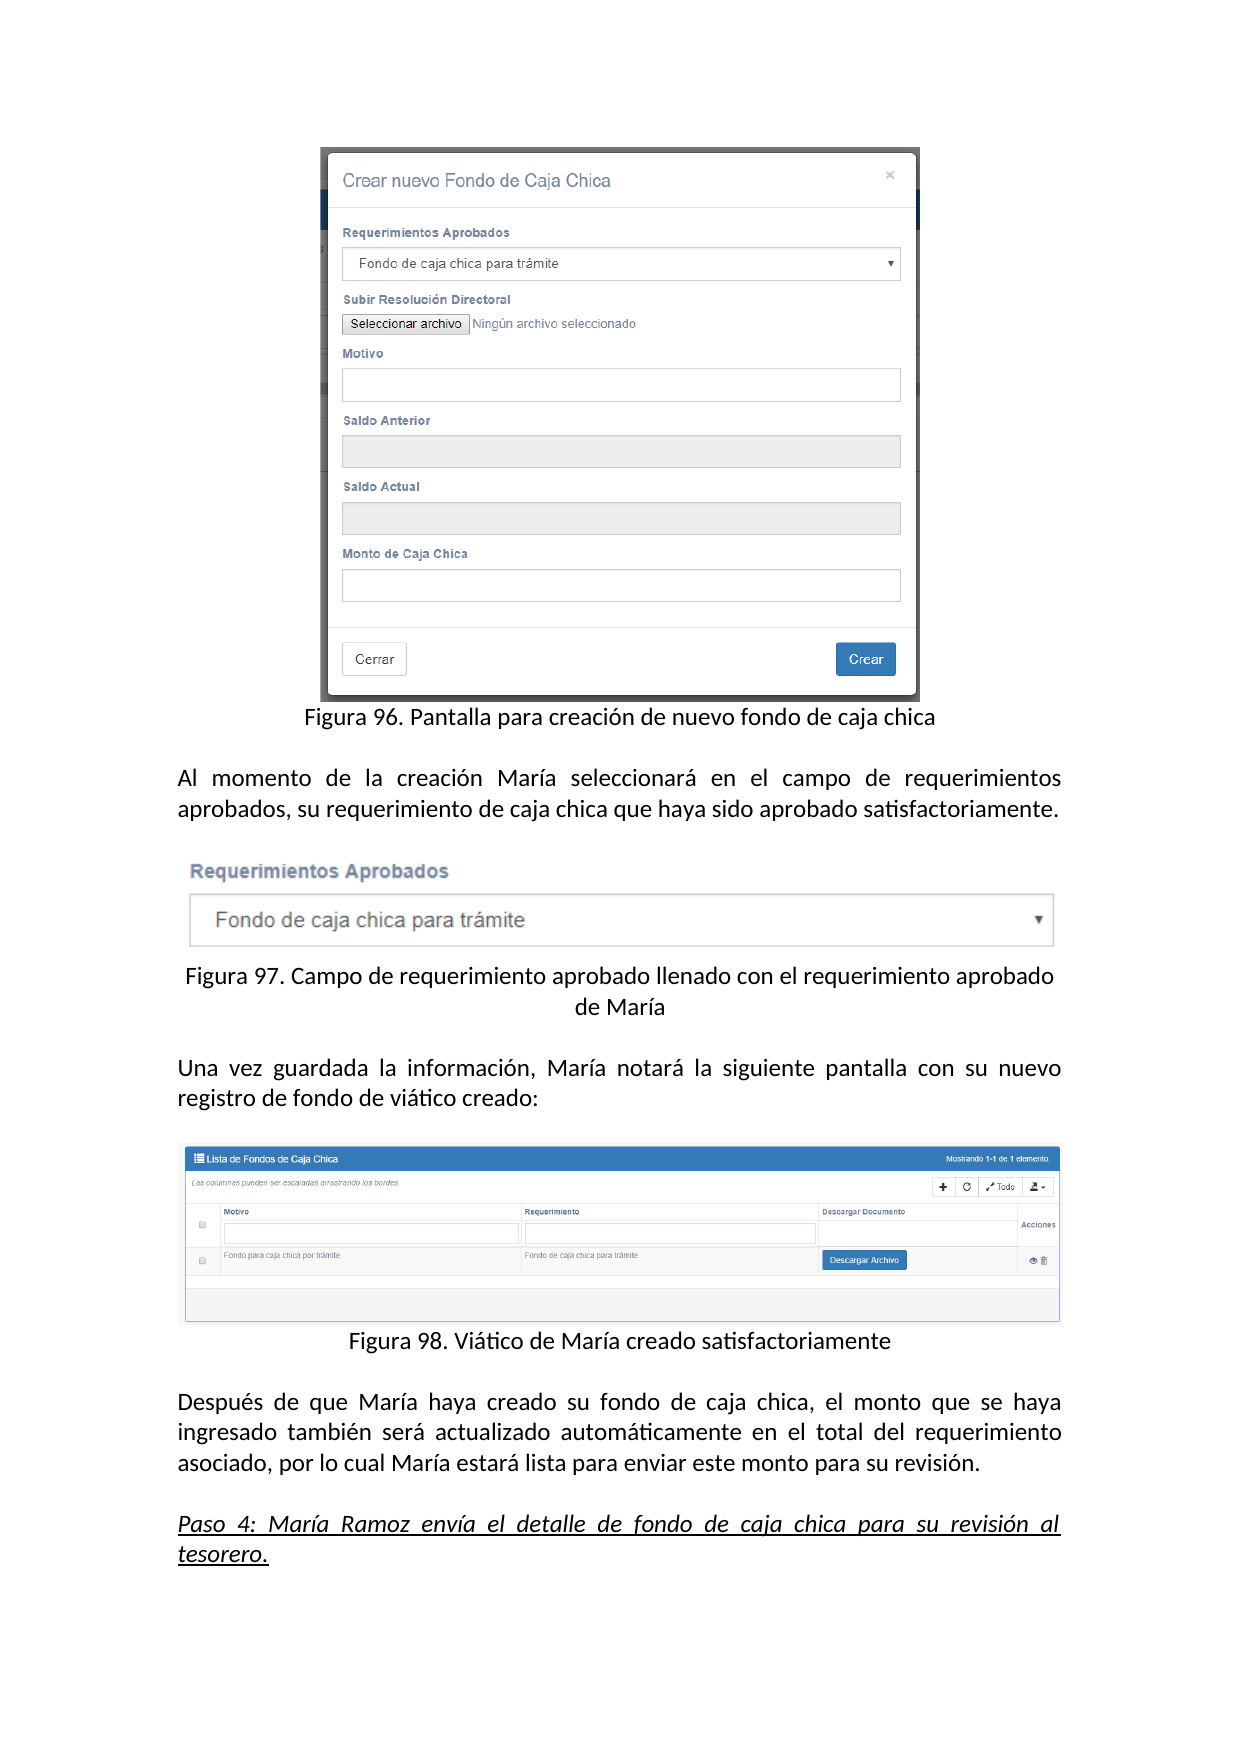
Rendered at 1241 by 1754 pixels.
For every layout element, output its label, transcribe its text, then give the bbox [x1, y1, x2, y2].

text Figura 97. Campo de requerimiento aprobado llenado con el requerimiento aprobado de María [177, 961, 1063, 1022]
text Al momento de la creación María seleccionará en el campo de requerimientos aprobados, su requerimiento de caja chica que haya sido aprobado satisfactoriamente. [177, 762, 1063, 823]
picture [177, 1143, 1063, 1325]
text Después de que María haya creado su fondo de caja chica, el monto que se haya ingresado también será actualizado automáticamente en el total del requerimiento asociado, por lo cual María estará lista para enviar este monto para su revisión. [177, 1386, 1063, 1477]
picture [320, 147, 920, 702]
text Figura 98. Viático de María creado satisfactoriamente [177, 1325, 1063, 1355]
picture [177, 854, 1063, 961]
text Una vez guardada la información, María notará la siguiente pantalla con su nuevo registro de fondo de viático creado: [177, 1052, 1063, 1113]
text Figura 96. Pantalla para creación de nuevo fondo de caja chica [177, 701, 1063, 732]
text Paso 4: María Ramoz envía el detalle de fondo de caja chica para su revisión al tesorero. [177, 1508, 1063, 1569]
